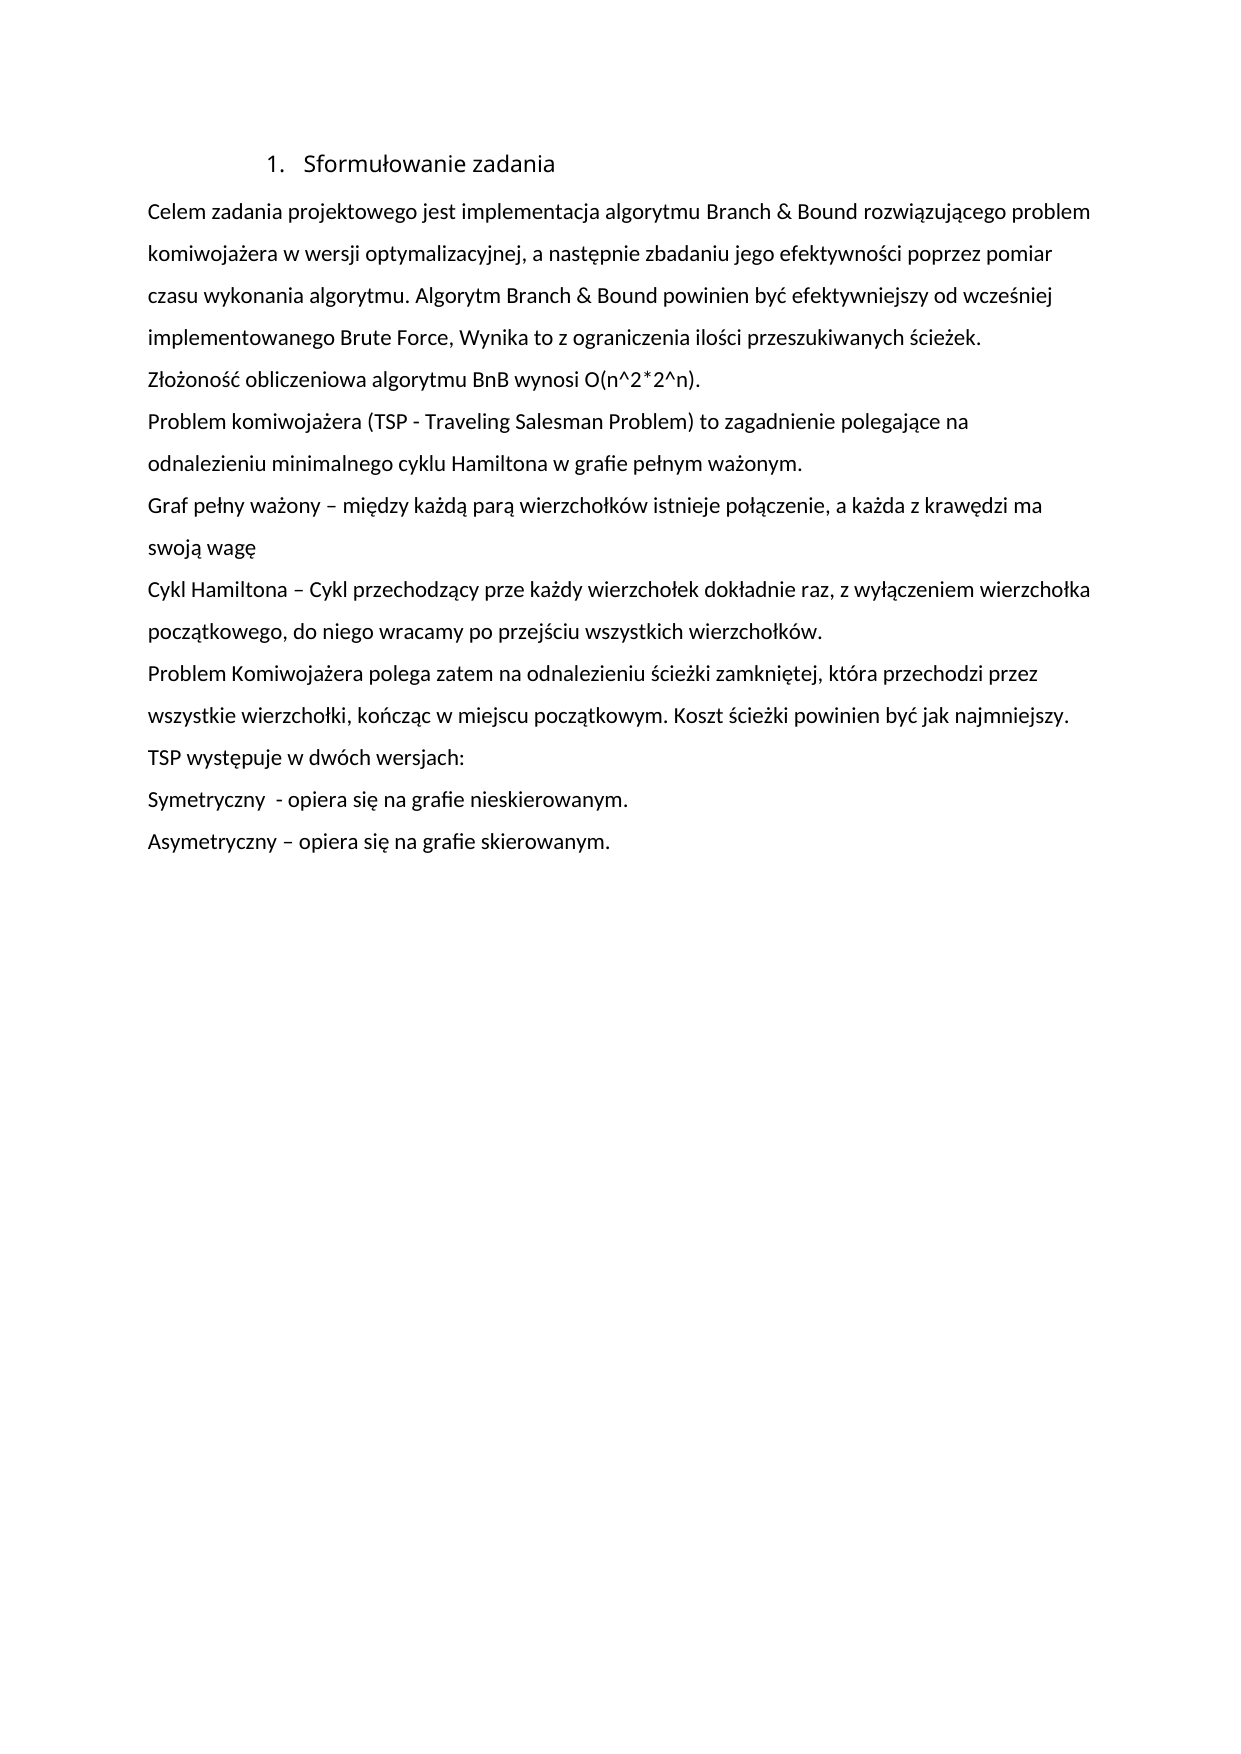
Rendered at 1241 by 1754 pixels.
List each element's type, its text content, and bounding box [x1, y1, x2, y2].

list Sformułowanie zadania [266, 148, 1093, 179]
text Celem zadania projektowego jest implementacja algorytmu Branch & Bound rozwiązującego problem komiwojażera w wersji optymalizacyjnej, a następnie zbadaniu jego efektywności poprzez pomiar czasu wykonania algorytmu. Algorytm Branch & Bound powinien być efektywniejszy od wcześniej implementowanego Brute Force, Wynika to z ograniczenia ilości przeszukiwanych ścieżek. Złożoność obliczeniowa algorytmu BnB wynosi O(n^2*2^n). Problem komiwojażera (TSP - Traveling Salesman Problem) to zagadnienie polegające na odnalezieniu minimalnego cyklu Hamiltona w grafie pełnym ważonym. Graf pełny ważony – między każdą parą wierzchołków istnieje połączenie, a każda z krawędzi ma swoją wagę Cykl Hamiltona – Cykl przechodzący prze każdy wierzchołek dokładnie raz, z wyłączeniem wierzchołka początkowego, do niego wracamy po przejściu wszystkich wierzchołków. Problem Komiwojażera polega zatem na odnalezieniu ścieżki zamkniętej, która przechodzi przez wszystkie wierzchołki, kończąc w miejscu początkowym. Koszt ścieżki powinien być jak najmniejszy. TSP występuje w dwóch wersjach: Symetryczny - opiera się na grafie nieskierowanym. Asymetryczny – opiera się na grafie skierowanym. [148, 197, 1093, 855]
